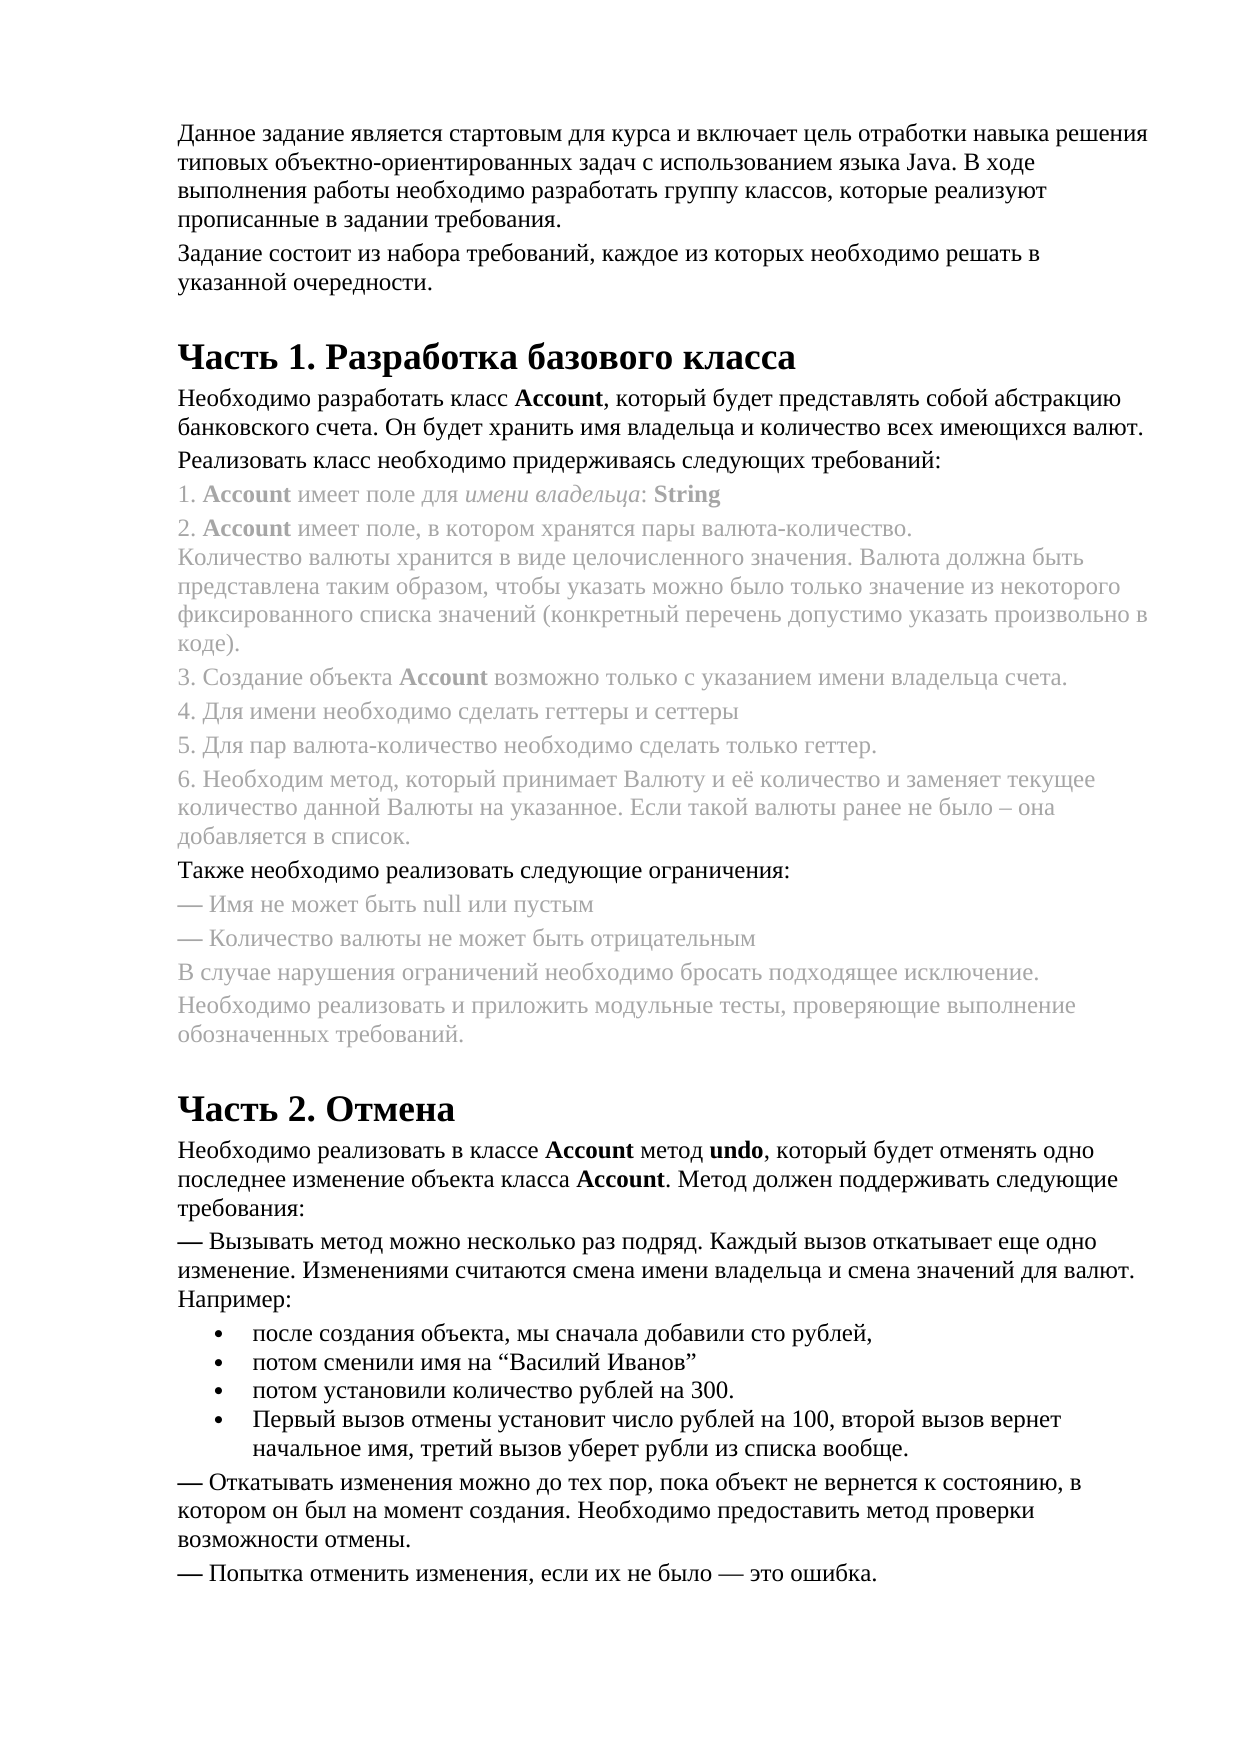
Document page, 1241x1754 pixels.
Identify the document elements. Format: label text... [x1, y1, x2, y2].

list Первый вызов отмены установит число рублей на 100, второй вызов вернет начальное имя, третий вызов уберет рубли из списка вообще. [215, 1404, 1152, 1462]
text Также необходимо реализовать следующие ограничения: [177, 855, 1152, 884]
text Данное задание является стартовым для курса и включает цель отработки навыка решения типовых объектно-ориентированных задач с использованием языка Java. В ходе выполнения работы необходимо разработать группу классов, которые реализуют прописанные в задании требования. [177, 118, 1152, 233]
text — Откатывать изменения можно до тех пор, пока объект не вернется к состоянию, в котором он был на момент создания. Необходимо предоставить метод проверки возможности отмены. [177, 1467, 1152, 1553]
list потом сменили имя на “Василий Иванов” [215, 1347, 1152, 1375]
text 3. Создание объекта Account возможно только с указанием имени владельца счета. [177, 662, 1152, 691]
text Задание состоит из набора требований, каждое из которых необходимо решать в указанной очередности. [177, 238, 1152, 296]
text Необходимо реализовать в классе Account метод undo, который будет отменять одно последнее изменение объекта класса Account. Метод должен поддерживать следующие требования: [177, 1135, 1152, 1221]
text — Количество валюты не может быть отрицательным [177, 923, 1152, 951]
text В случае нарушения ограничений необходимо бросать подходящее исключение. [177, 957, 1152, 985]
list после создания объекта, мы сначала добавили сто рублей, [215, 1318, 1152, 1347]
text 1. Account имеет поле для имени владельца: String [177, 479, 1152, 508]
text — Вызывать метод можно несколько раз подряд. Каждый вызов откатывает еще одно изменение. Изменениями считаются смена имени владельца и смена значений для валют. Например: [177, 1226, 1152, 1313]
text Количество валюты хранится в виде целочисленного значения. Валюта должна быть представлена таким образом, чтобы указать можно было только значение из некоторого фиксированного списка значений (конкретный перечень допустимо указать произвольно в коде). [177, 542, 1152, 657]
text 4. Для имени необходимо сделать геттеры и сеттеры [177, 696, 1152, 725]
list потом установили количество рублей на 300. [215, 1375, 1152, 1404]
text Необходимо разработать класс Account, который будет представлять собой абстракцию банковского счета. Он будет хранить имя владельца и количество всех имеющихся валют. [177, 383, 1152, 440]
text 5. Для пар валюта-количество необходимо сделать только геттер. [177, 730, 1152, 758]
text Часть 1. Разработка базового класса [177, 335, 1152, 378]
text 6. Необходим метод, который принимает Валюту и её количество и заменяет текущее количество данной Валюты на указанное. Если такой валюты ранее не было – она добавляется в список. [177, 764, 1152, 850]
text Реализовать класс необходимо придерживаясь следующих требований: [177, 446, 1152, 474]
text 2. Account имеет поле, в котором хранятся пары валюта-количество. [177, 513, 1152, 542]
text Часть 2. Отмена [177, 1087, 1152, 1130]
text Необходимо реализовать и приложить модульные тесты, проверяющие выполнение обозначенных требований. [177, 990, 1152, 1048]
text — Имя не может быть null или пустым [177, 889, 1152, 918]
text — Попытка отменить изменения, если их не было — это ошибка. [177, 1558, 1152, 1587]
